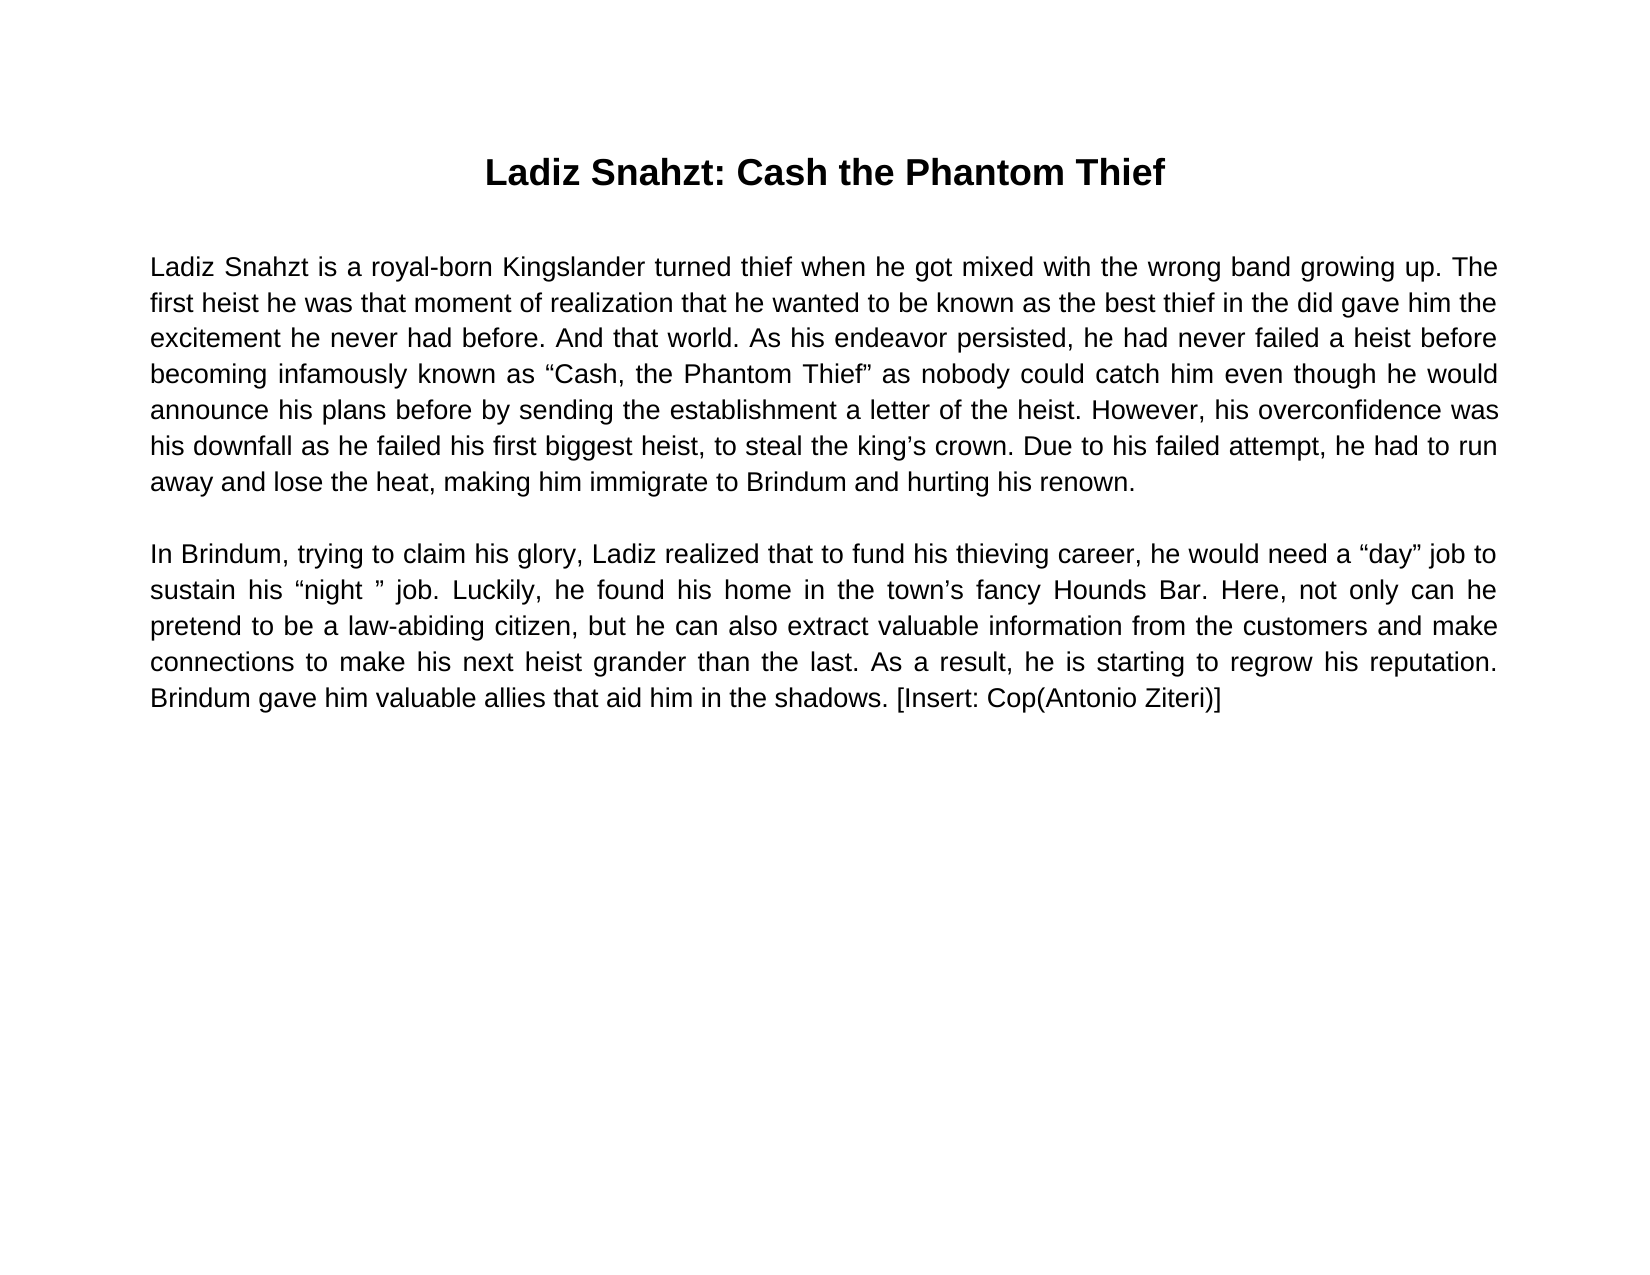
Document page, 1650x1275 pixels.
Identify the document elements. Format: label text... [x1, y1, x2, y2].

text Ladiz Snahzt is a royal-born Kingslander turned thief when he got mixed with the wrong band growing up. The first heist he was that moment of realization that he wanted to be known as the best thief in the did gave him the excitement he never had before. And that world. As his endeavor persisted, he had never failed a heist before becoming infamously known as “Cash, the Phantom Thief” as nobody could catch him even though he would announce his plans before by sending the establishment a letter of the heist. However, his overconfidence was his downfall as he failed his first biggest heist, to steal the king’s crown. Due to his failed attempt, he had to run away and lose the heat, making him immigrate to Brindum and hurting his renown. [150, 251, 1500, 497]
text In Brindum, trying to claim his glory, Ladiz realized that to fund his thieving career, he would need a “day” job to sustain his “night ” job. Luckily, he found his home in the town’s fancy Hounds Bar. Here, not only can he pretend to be a law-abiding citizen, but he can also extract valuable information from the customers and make connections to make his next heist grander than the last. As a result, he is starting to regrow his reputation. Brindum gave him valuable allies that aid him in the shadows. [Insert: Cop(Antonio Ziteri)] [150, 538, 1500, 713]
text Ladiz Snahzt: Cash the Phantom Thief [150, 150, 1500, 193]
